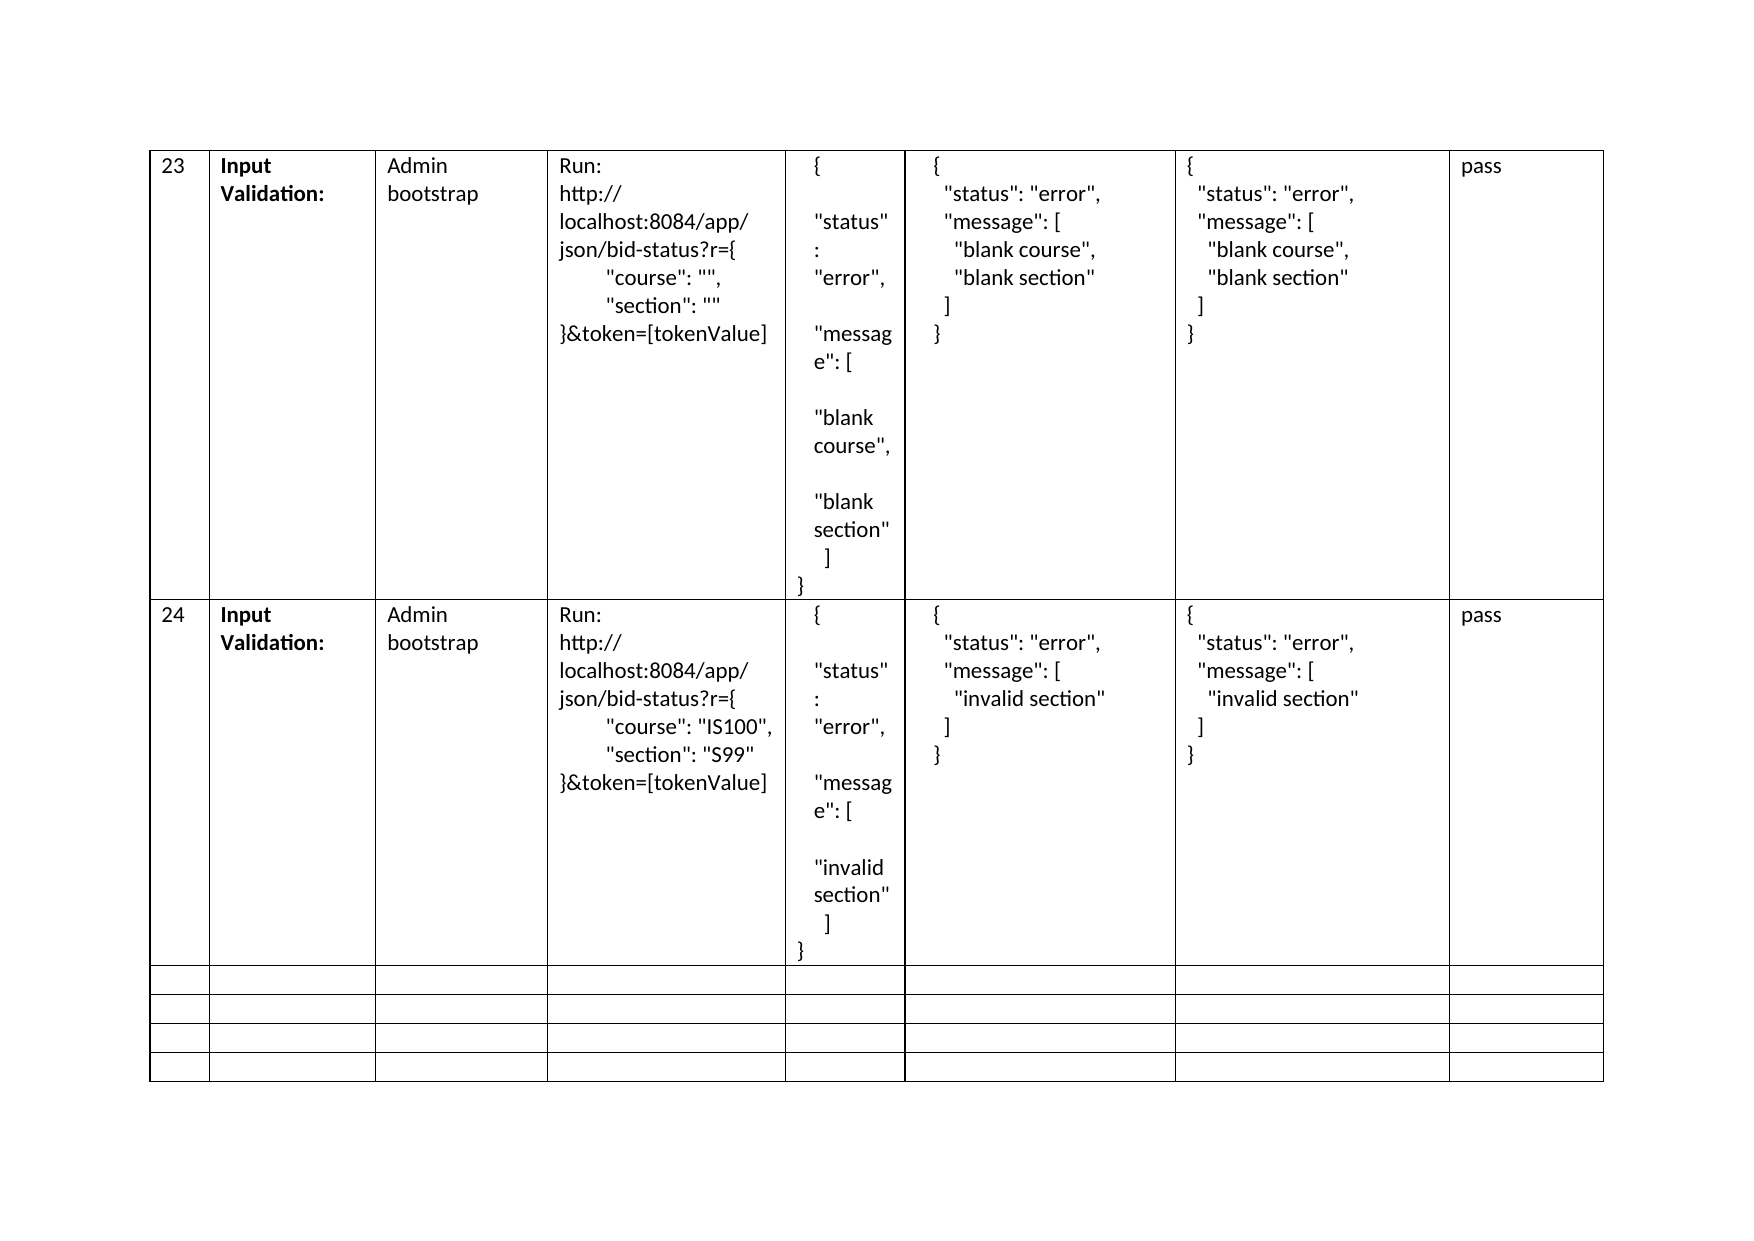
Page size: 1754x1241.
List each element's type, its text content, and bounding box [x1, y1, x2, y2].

table_cell [1450, 995, 1603, 1023]
table_cell [906, 1053, 1175, 1081]
table_cell Input Validation: [210, 600, 375, 965]
table_cell [548, 995, 785, 1023]
table_cell [1176, 966, 1449, 994]
table_cell [786, 1053, 904, 1081]
table_cell [786, 1024, 904, 1052]
table_cell [151, 966, 209, 994]
table_cell [906, 995, 1175, 1023]
table_cell Run: http://localhost:8084/app/json/bid-status?r={ "course": "", "section": "" }&token=[tokenValue] [548, 151, 785, 599]
table_cell pass [1450, 151, 1603, 599]
table_cell [906, 1024, 1175, 1052]
table_cell Input Validation: [210, 151, 375, 599]
table_cell [210, 995, 375, 1023]
table_cell { "status": "error", "message": [ "invalid section" ] } [786, 600, 904, 965]
table_cell [210, 966, 375, 994]
table_cell [786, 966, 904, 994]
table_cell [376, 995, 547, 1023]
table_cell [1176, 1053, 1449, 1081]
table_cell [1176, 995, 1449, 1023]
table_cell { "status": "error", "message": [ "blank course", "blank section" ] } [786, 151, 904, 599]
table_cell [151, 1024, 209, 1052]
table_cell [1450, 1024, 1603, 1052]
table_cell pass [1450, 600, 1603, 965]
table_cell [376, 1053, 547, 1081]
table_cell 24 [151, 600, 209, 965]
table_cell [548, 1053, 785, 1081]
table_cell [1450, 1053, 1603, 1081]
table_cell [210, 1024, 375, 1052]
table_cell { "status": "error", "message": [ "invalid section" ] } [906, 600, 1175, 965]
table_cell { "status": "error", "message": [ "invalid section" ] } [1176, 600, 1449, 965]
table_cell { "status": "error", "message": [ "blank course", "blank section" ] } [906, 151, 1175, 599]
table_cell [548, 966, 785, 994]
table_cell 23 [151, 151, 209, 599]
table_cell [376, 1024, 547, 1052]
table_cell Admin bootstrap [376, 600, 547, 965]
table_cell [1176, 1024, 1449, 1052]
table_cell [1450, 966, 1603, 994]
table_cell [906, 966, 1175, 994]
table_cell [151, 1053, 209, 1081]
table_cell [786, 995, 904, 1023]
table_cell Run: http://localhost:8084/app/json/bid-status?r={ "course": "IS100", "section": "S99" }&token=[tokenValue] [548, 600, 785, 965]
table_cell [548, 1024, 785, 1052]
table_cell Admin bootstrap [376, 151, 547, 599]
table_cell [210, 1053, 375, 1081]
table_cell [151, 995, 209, 1023]
table_cell [376, 966, 547, 994]
table_cell { "status": "error", "message": [ "blank course", "blank section" ] } [1176, 151, 1449, 599]
